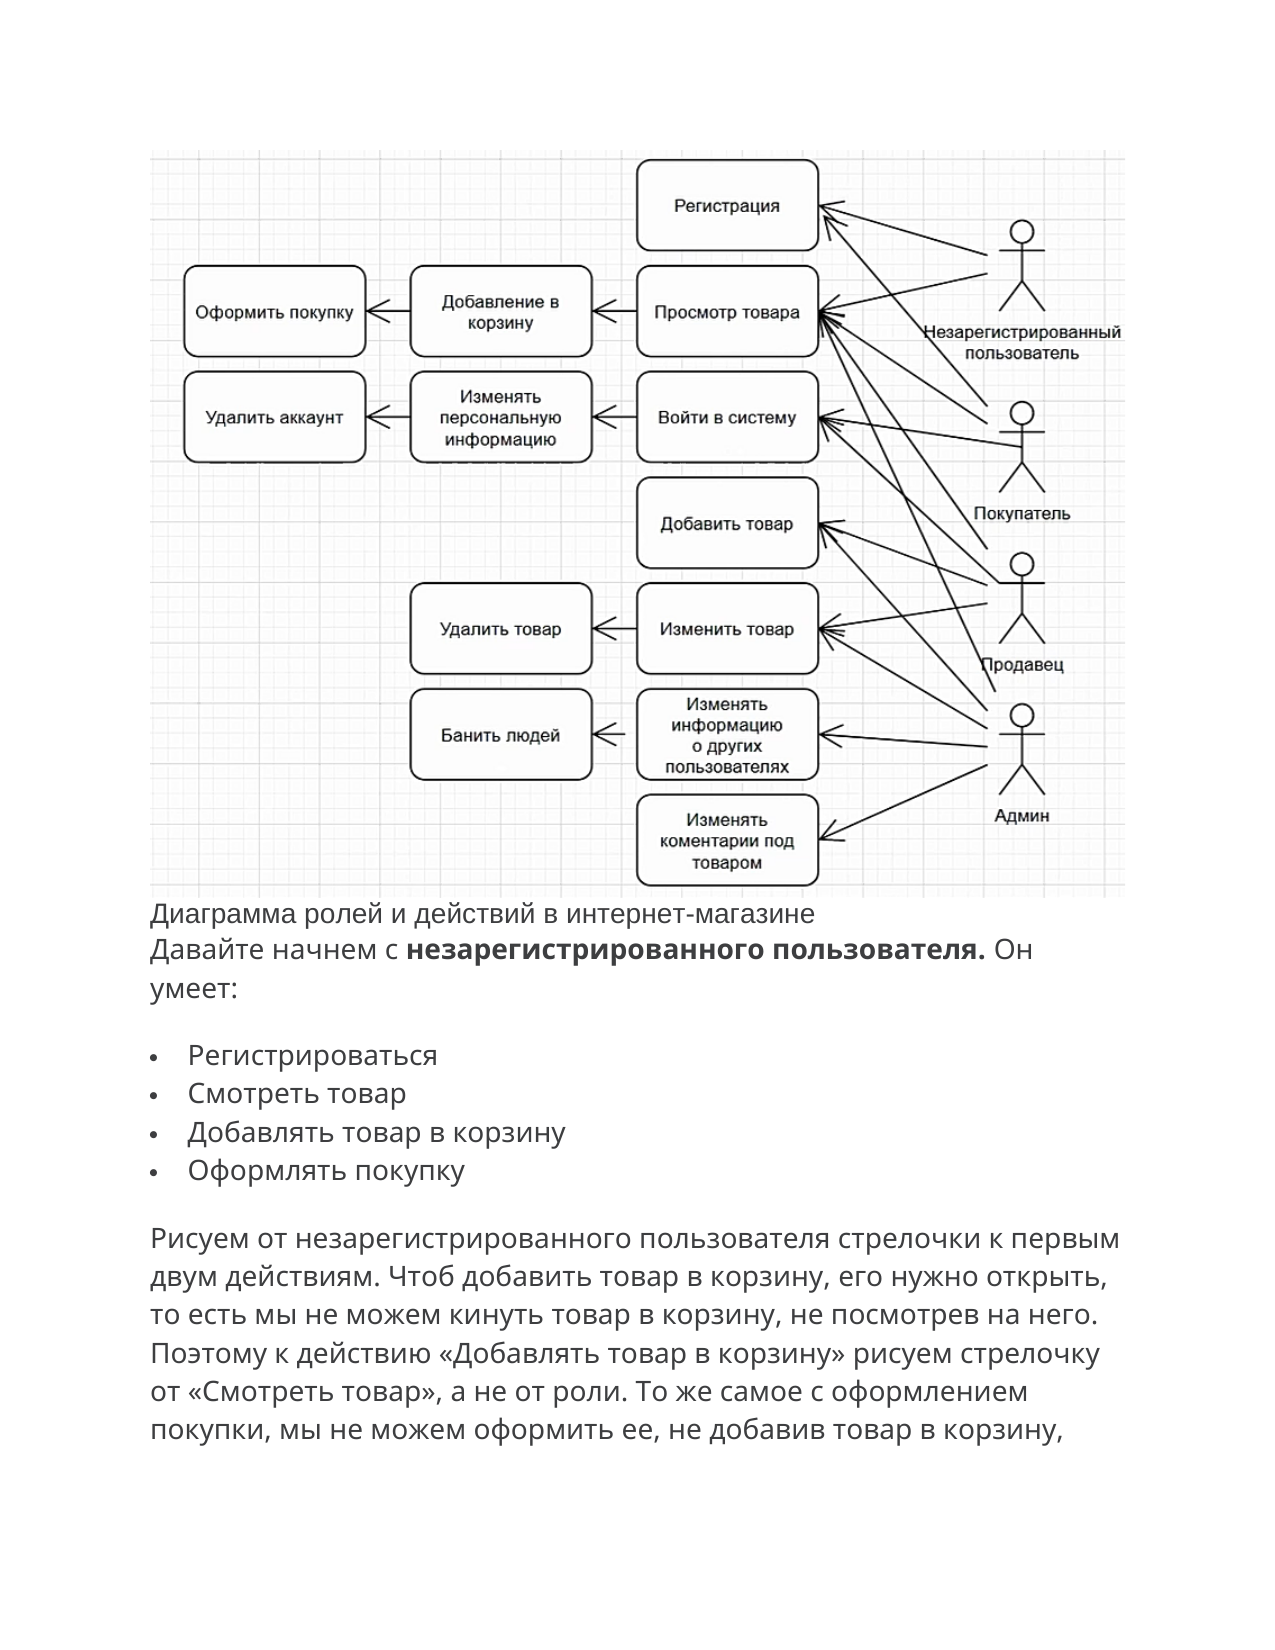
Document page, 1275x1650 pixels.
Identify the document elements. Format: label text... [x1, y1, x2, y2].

list Оформлять покупку [150, 1150, 1125, 1189]
text Давайте начнем с незарегистрированного пользователя. Он умеет: [150, 929, 1125, 1006]
list Добавлять товар в корзину [150, 1112, 1125, 1150]
list Смотреть товар [150, 1074, 1125, 1112]
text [150, 1218, 1125, 1448]
text Диаграмма ролей и действий в интернет-магазине [150, 898, 1125, 929]
list Регистрироваться [150, 1035, 1125, 1074]
picture [150, 150, 1125, 898]
